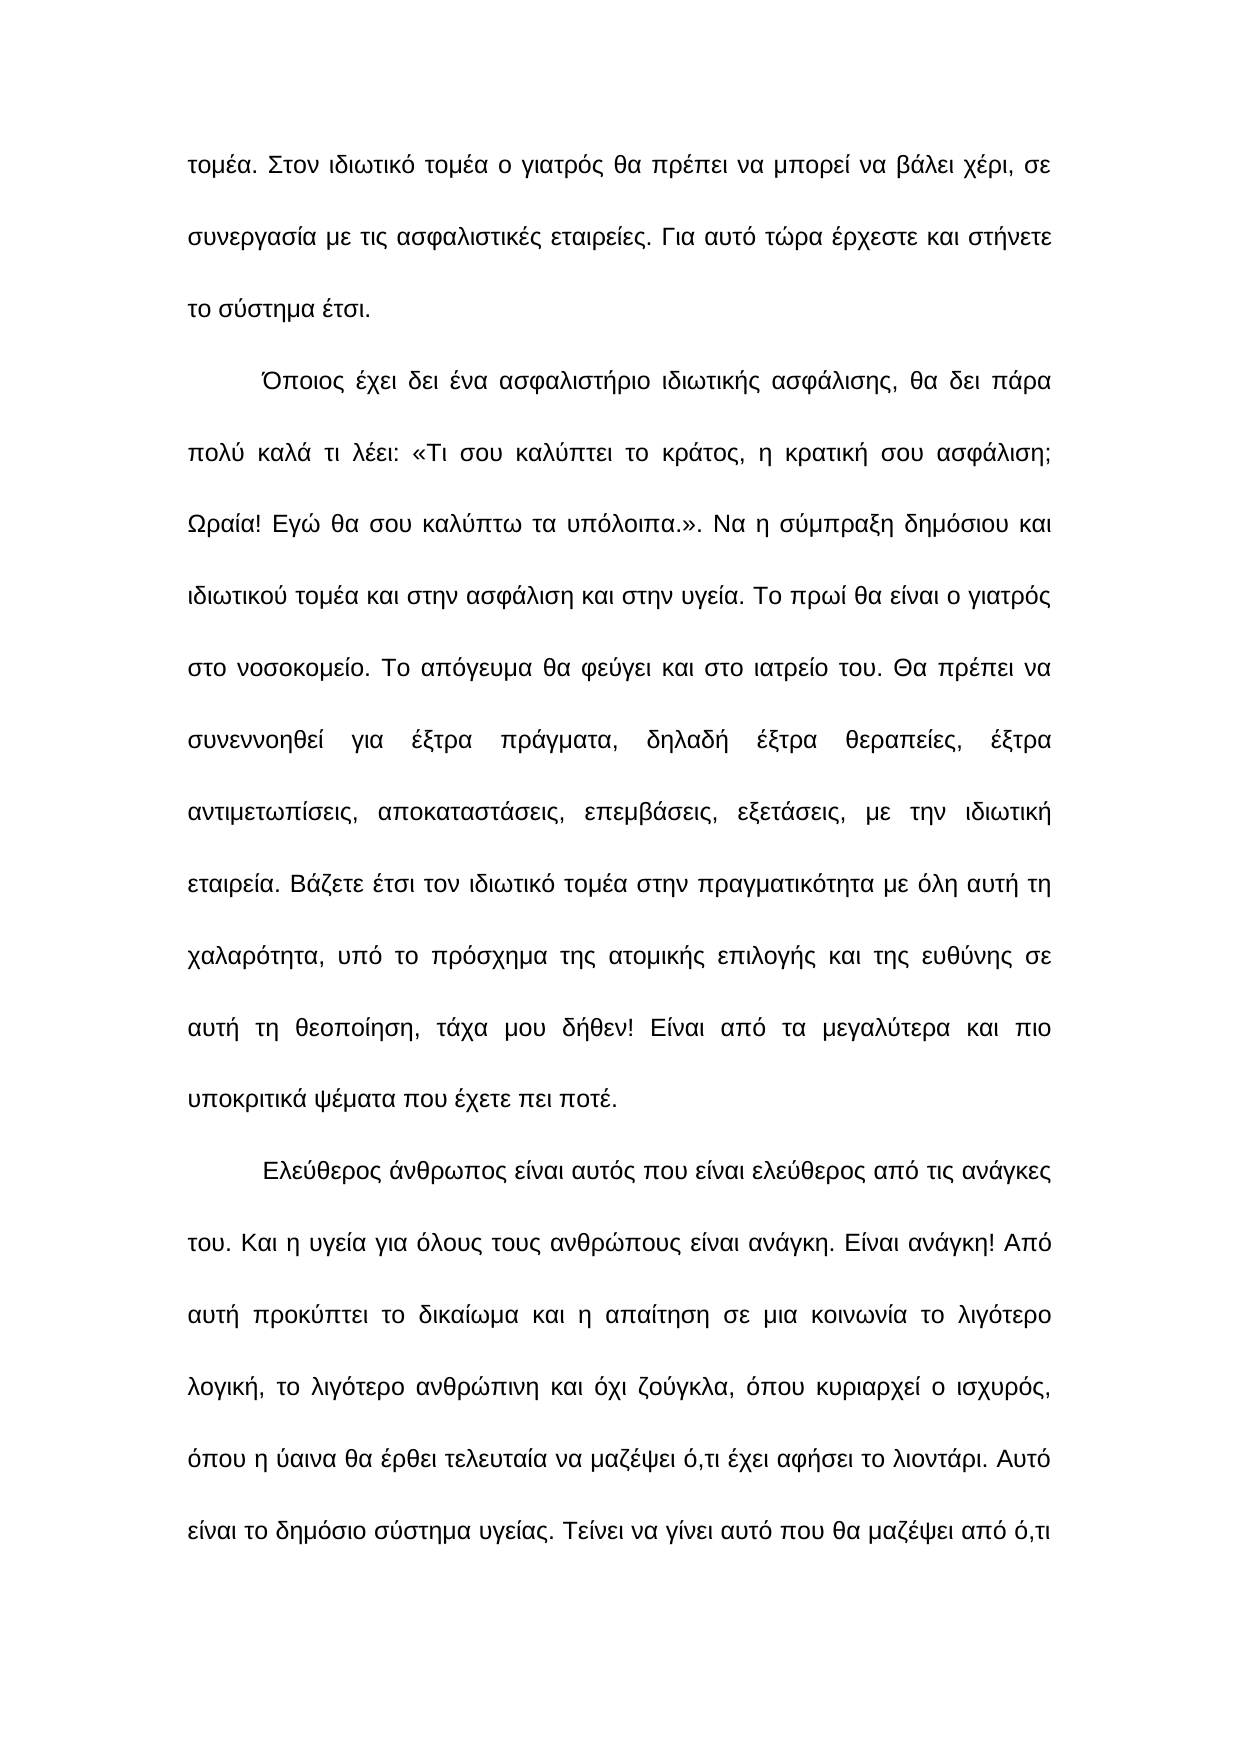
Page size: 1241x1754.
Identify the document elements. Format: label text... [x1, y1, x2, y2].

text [187, 1156, 1053, 1544]
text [187, 150, 1053, 322]
text Όποιος έχει δει ένα ασφαλιστήριο ιδιωτικής ασφάλισης, θα δει πάρα πολύ καλά τι λέει: «Τι σου καλύπτει το κράτος, η κρατική σου ασφάλιση; Ωραία! Εγώ θα σου καλύπτω τα υπόλοιπα.». Να η σύμπραξη δημόσιου και ιδιωτικού τομέα και στην ασφάλιση και στην υγεία. Το πρωί θα είναι ο γιατρός στο νοσοκομείο. Το απόγευμα θα φεύγει και στο ιατρείο του. Θα πρέπει να συνεννοηθεί για έξτρα πράγματα, δηλαδή έξτρα θεραπείες, έξτρα αντιμετωπίσεις, αποκαταστάσεις, επεμβάσεις, εξετάσεις, με την ιδιωτική εταιρεία. Βάζετε έτσι τον ιδιωτικό τομέα στην πραγματικότητα με όλη αυτή τη χαλαρότητα, υπό το πρόσχημα της ατομικής επιλογής και της ευθύνης σε αυτή τη θεοποίηση, τάχα μου δήθεν! Είναι από τα μεγαλύτερα και πιο υποκριτικά ψέματα που έχετε πει ποτέ. [187, 366, 1053, 1113]
